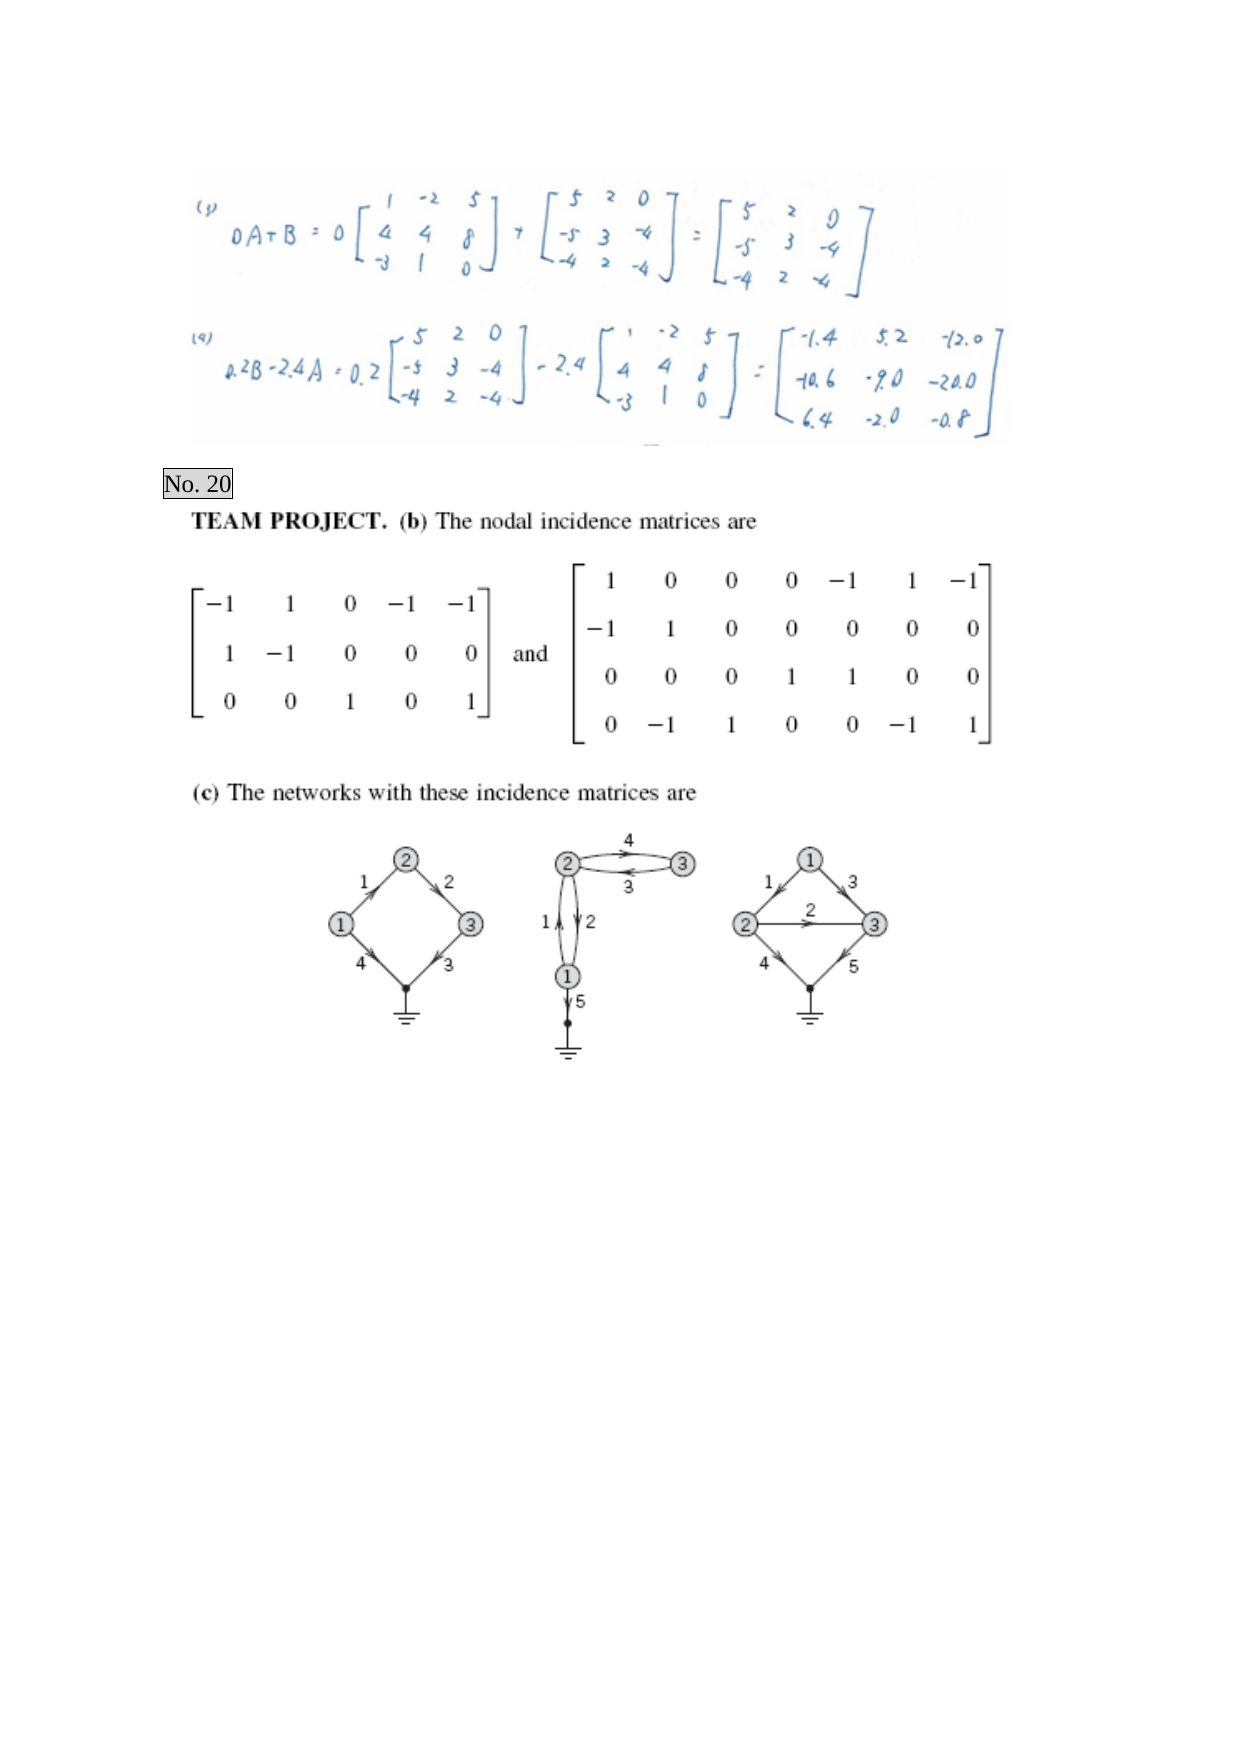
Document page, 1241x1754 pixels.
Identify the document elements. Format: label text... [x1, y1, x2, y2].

text No. 20 [162, 464, 1053, 502]
picture [187, 164, 1013, 446]
